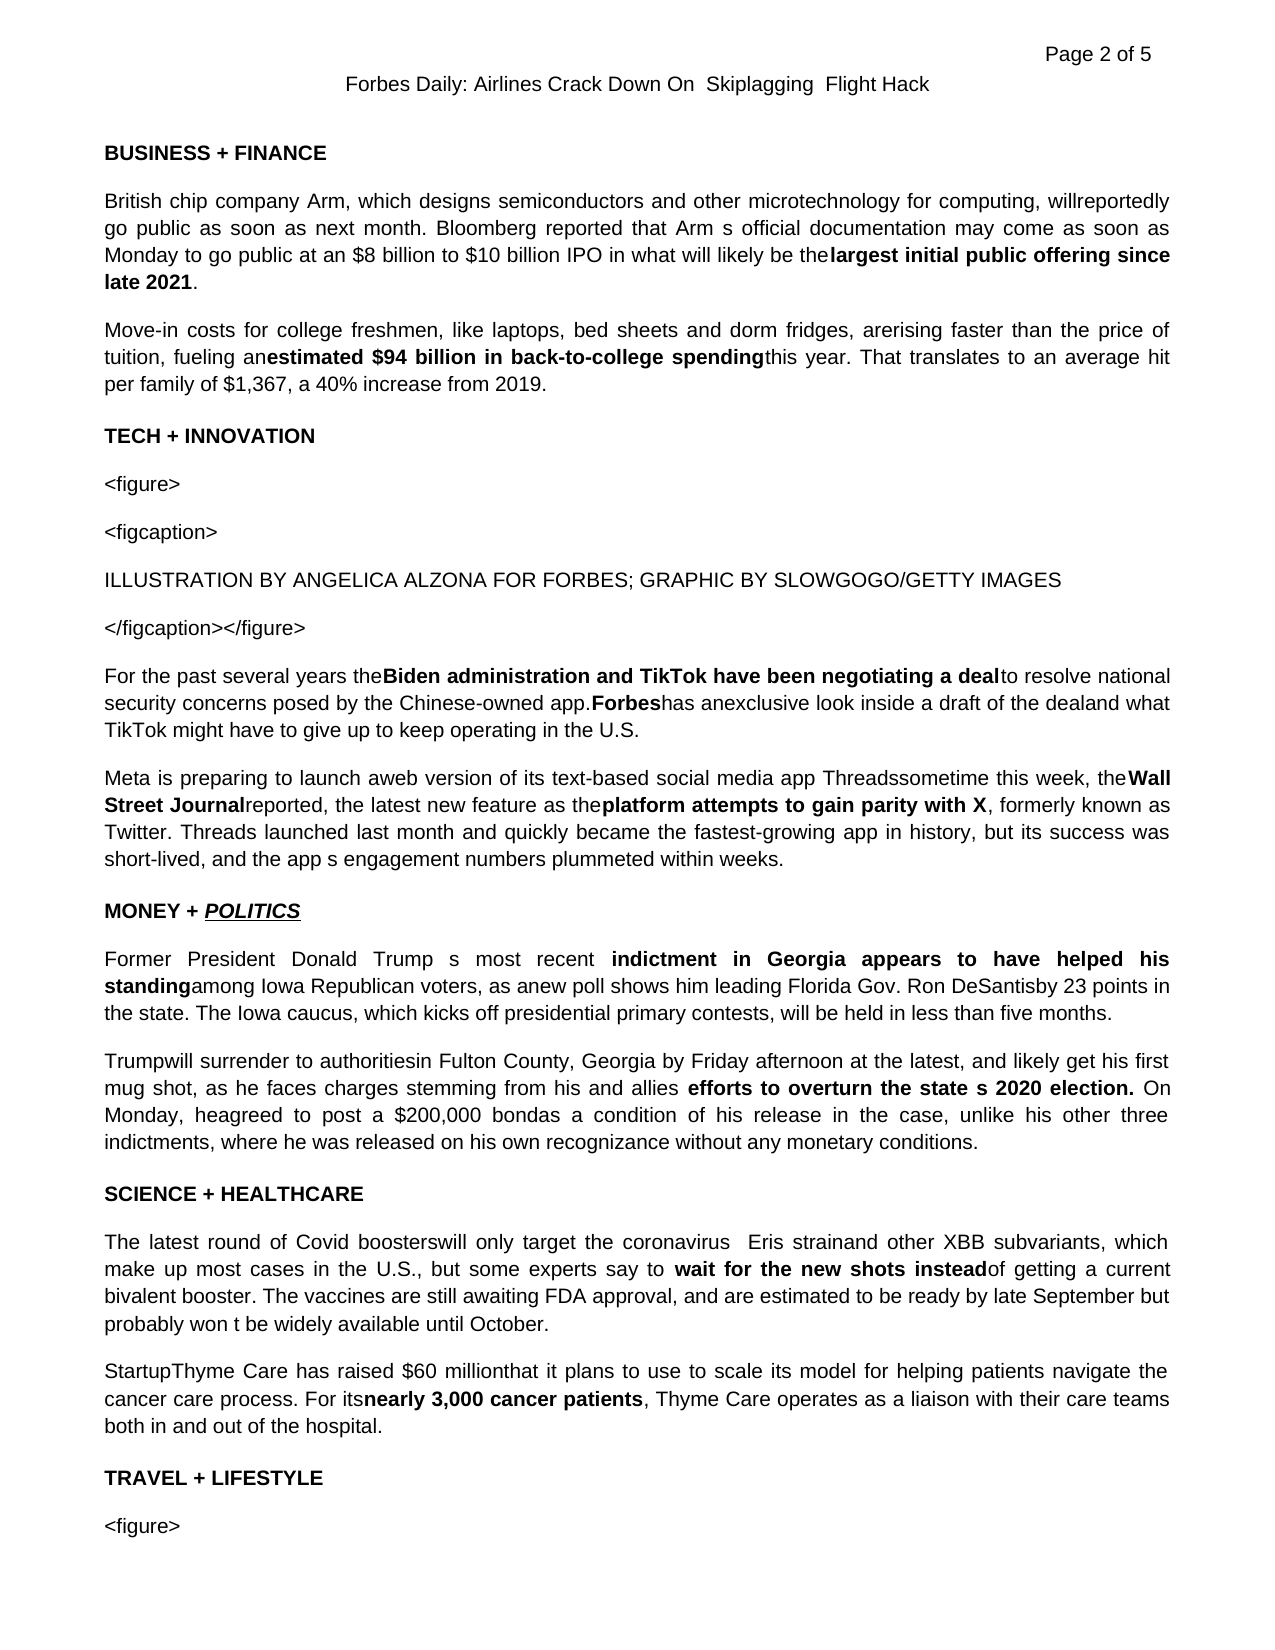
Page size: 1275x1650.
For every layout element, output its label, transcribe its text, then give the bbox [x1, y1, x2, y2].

text Meta is preparing to launch aweb version of its text-based social media app Threadssometime this week, theWall Street Journalreported, the latest new feature as theplatform attempts to gain parity with X, formerly known as Twitter. Threads launched last month and quickly became the fastest-growing app in history, but its success was short-lived, and the app s engagement numbers plummeted within weeks. [104, 762, 1171, 871]
text MONEY + POLITICS [104, 896, 1171, 923]
text The latest round of Covid boosterswill only target the coronavirus Eris strainand other XBB subvariants, which make up most cases in the U.S., but some experts say to wait for the new shots insteadof getting a current bivalent booster. The vaccines are still awaiting FDA approval, and are estimated to be ready by late September but probably won t be widely available until October. [104, 1227, 1171, 1335]
text BUSINESS + FINANCE [104, 137, 1171, 164]
text For the past several years theBiden administration and TikTok have been negotiating a dealto resolve national security concerns posed by the Chinese-owned app.Forbeshas anexclusive look inside a draft of the dealand what TikTok might have to give up to keep operating in the U.S. [104, 660, 1171, 742]
text StartupThyme Care has raised $60 millionthat it plans to use to scale its model for helping patients navigate the cancer care process. For itsnearly 3,000 cancer patients, Thyme Care operates as a liaison with their care teams both in and out of the hospital. [104, 1356, 1171, 1437]
text British chip company Arm, which designs semiconductors and other microtechnology for computing, willreportedly go public as soon as next month. Bloomberg reported that Arm s official documentation may come as soon as Monday to go public at an $8 billion to $10 billion IPO in what will likely be thelargest initial public offering since late 2021. [104, 185, 1171, 294]
text SCIENCE + HEALTHCARE [104, 1179, 1171, 1206]
text <figure> [104, 469, 1171, 496]
text <figure> [104, 1510, 1171, 1537]
text <figcaption> [104, 517, 1171, 544]
text TECH + INNOVATION [104, 421, 1171, 448]
text Former President Donald Trump s most recent indictment in Georgia appears to have helped his standingamong Iowa Republican voters, as anew poll shows him leading Florida Gov. Ron DeSantisby 23 points in the state. The Iowa caucus, which kicks off presidential primary contests, will be held in less than five months. [104, 944, 1171, 1025]
text </figcaption></figure> [104, 612, 1171, 639]
text Trumpwill surrender to authoritiesin Fulton County, Georgia by Friday afternoon at the latest, and likely get his first mug shot, as he faces charges stemming from his and allies efforts to overturn the state s 2020 election. On Monday, heagreed to post a $200,000 bondas a condition of his release in the case, unlike his other three indictments, where he was released on his own recognizance without any monetary conditions. [104, 1046, 1171, 1154]
text Move-in costs for college freshmen, like laptops, bed sheets and dorm fridges, arerising faster than the price of tuition, fueling anestimated $94 billion in back-to-college spendingthis year. That translates to an average hit per family of $1,367, a 40% increase from 2019. [104, 314, 1171, 396]
text TRAVEL + LIFESTYLE [104, 1462, 1171, 1489]
text ILLUSTRATION BY ANGELICA ALZONA FOR FORBES; GRAPHIC BY SLOWGOGO/GETTY IMAGES [104, 564, 1171, 592]
